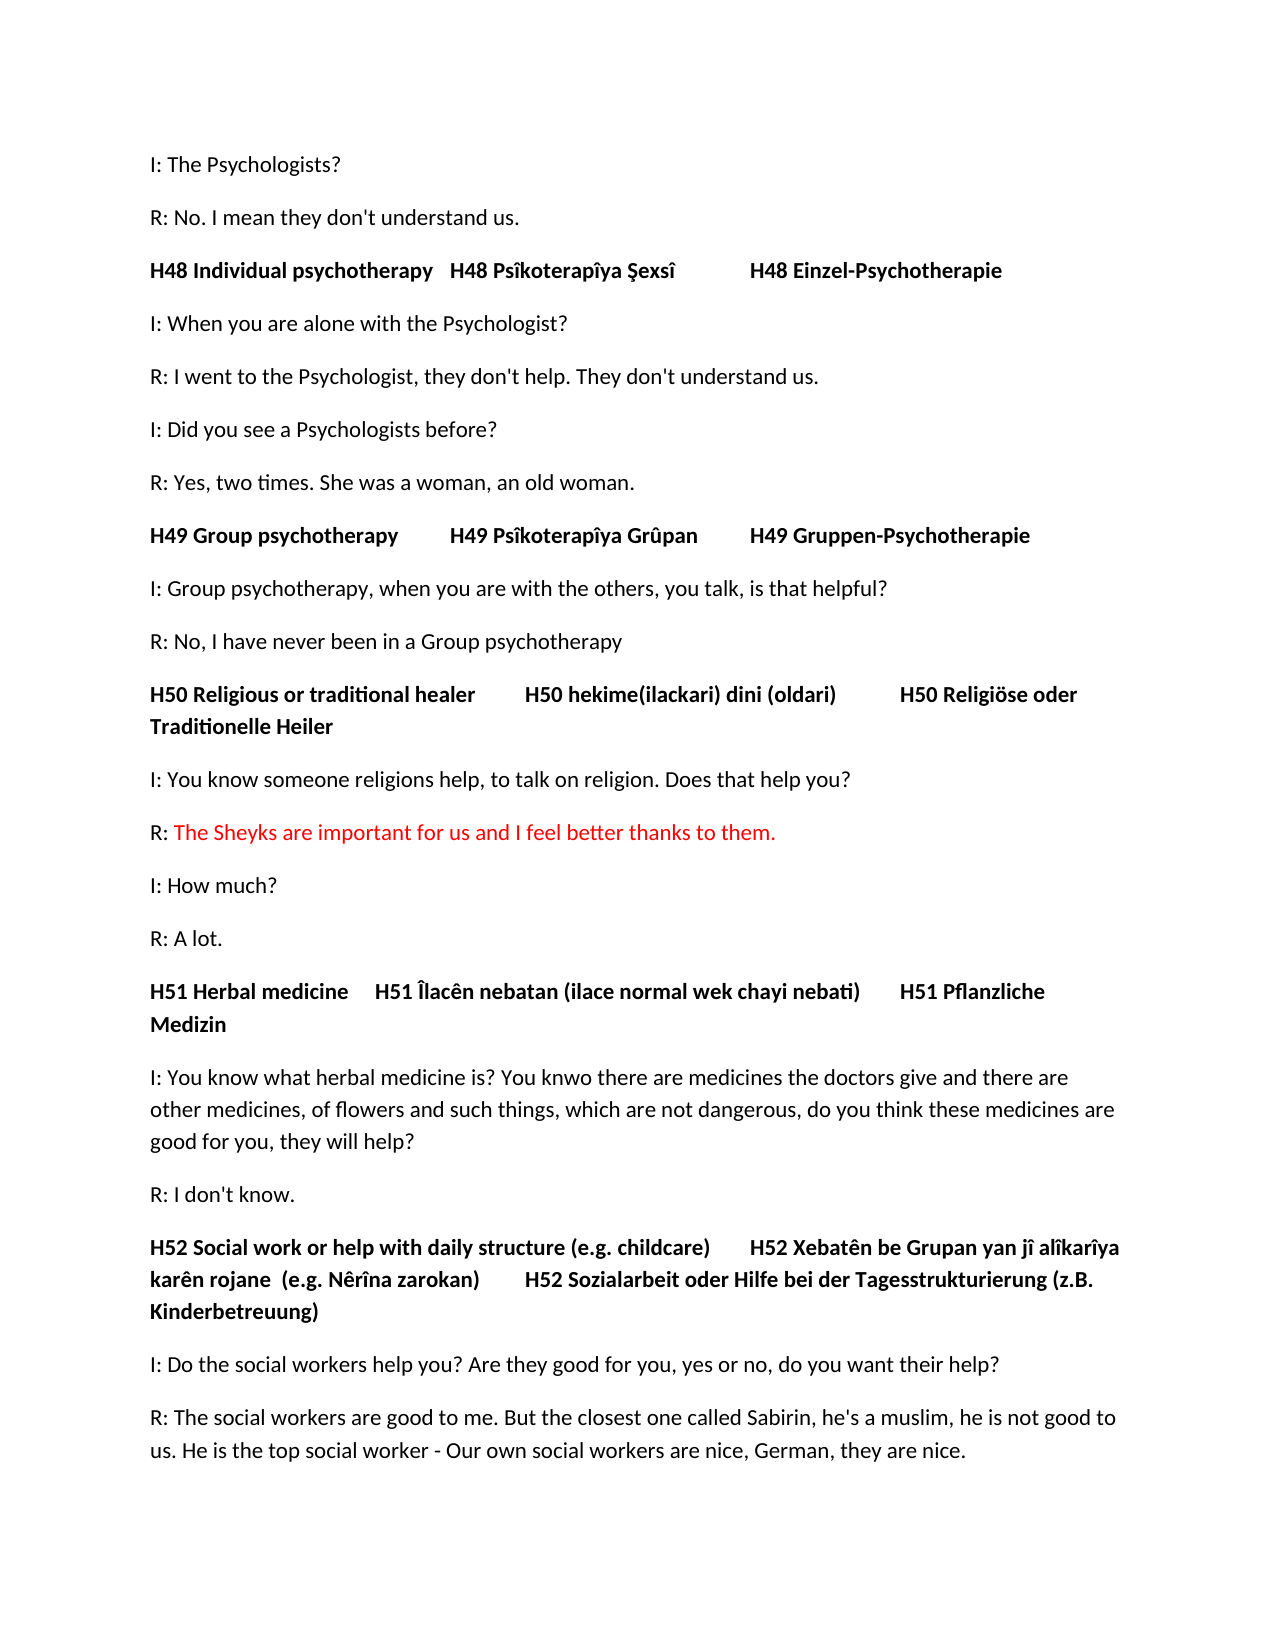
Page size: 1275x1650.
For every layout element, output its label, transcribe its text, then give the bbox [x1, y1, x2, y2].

text R: The social workers are good to me. But the closest one called Sabirin, he's a muslim, he is not good to us. He is the top social worker - Our own social workers are nice, German, they are nice. [150, 1403, 1125, 1464]
text H51 Herbal medicine H51 Îlacên nebatan (ilace normal wek chayi nebati) H51 Pflanzliche Medizin [150, 977, 1125, 1038]
text I: You know someone religions help, to talk on religion. Does that help you? [150, 765, 1125, 793]
text R: The Sheyks are important for us and I feel better thanks to them. [150, 818, 1125, 846]
text I: When you are alone with the Psychologist? [150, 309, 1125, 337]
text R: A lot. [150, 924, 1125, 952]
text H50 Religious or traditional healer H50 hekime(ilackari) dini (oldari) H50 Religiöse oder Traditionelle Heiler [150, 680, 1125, 740]
text I: Do the social workers help you? Are they good for you, yes or no, do you want their help? [150, 1351, 1125, 1378]
text H49 Group psychotherapy H49 Psîkoterapîya Grûpan H49 Gruppen-Psychotherapie [150, 521, 1125, 549]
text R: Yes, two times. She was a woman, an old woman. [150, 468, 1125, 496]
text I: Did you see a Psychologists before? [150, 415, 1125, 443]
text H52 Social work or help with daily structure (e.g. childcare) H52 Xebatên be Grupan yan jî alîkarîya karên rojane (e.g. Nêrîna zarokan) H52 Sozialarbeit oder Hilfe bei der Tagesstrukturierung (z.B. Kinderbetreuung) [150, 1233, 1125, 1326]
text I: You know what herbal medicine is? You knwo there are medicines the doctors give and there are other medicines, of flowers and such things, which are not dangerous, do you think these medicines are good for you, they will help? [150, 1063, 1125, 1155]
text R: No. I mean they don't understand us. [150, 203, 1125, 231]
text R: I don't know. [150, 1180, 1125, 1208]
text I: The Psychologists? [150, 150, 1125, 178]
text R: I went to the Psychologist, they don't help. They don't understand us. [150, 362, 1125, 390]
text H48 Individual psychotherapy H48 Psîkoterapîya Şexsî H48 Einzel-Psychotherapie [150, 256, 1125, 284]
text I: Group psychotherapy, when you are with the others, you talk, is that helpful? [150, 574, 1125, 602]
text I: How much? [150, 871, 1125, 899]
text R: No, I have never been in a Group psychotherapy [150, 627, 1125, 655]
